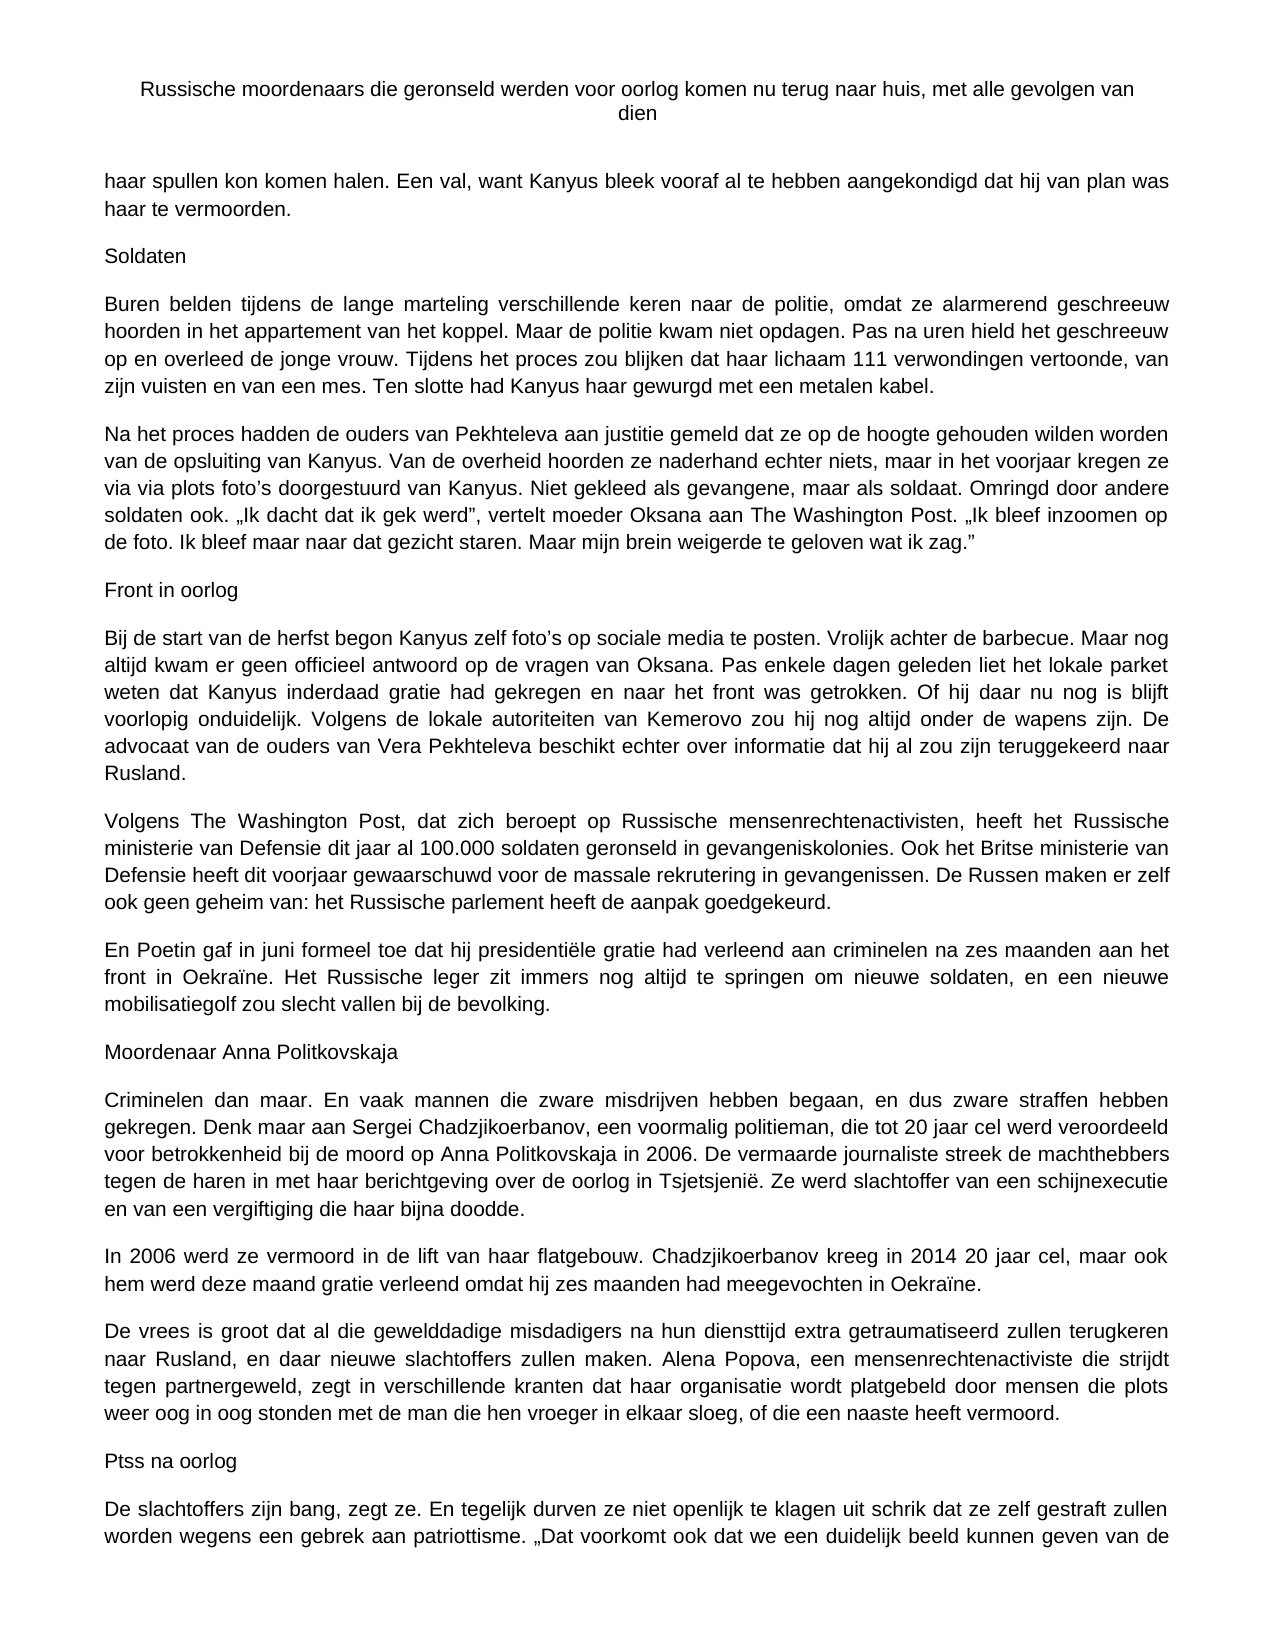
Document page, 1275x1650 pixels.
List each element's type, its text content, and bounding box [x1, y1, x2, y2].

text In 2006 werd ze vermoord in de lift van haar flatgebouw. Chadzjikoerbanov kreeg in 2014 20 jaar cel, maar ook hem werd deze maand gratie verleend omdat hij zes maanden had meegevochten in Oekraïne. [104, 1241, 1171, 1295]
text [104, 1493, 1171, 1547]
text Front in oorlog [104, 574, 1171, 602]
text Criminelen dan maar. En vaak mannen die zware misdrijven hebben begaan, en dus zware straffen hebben gekregen. Denk maar aan Sergei Chadzjikoerbanov, een voormalig politieman, die tot 20 jaar cel werd veroordeeld voor betrokkenheid bij de moord op Anna Politkovskaja in 2006. De vermaarde journaliste streek de machthebbers tegen de haren in met haar berichtgeving over de oorlog in Tsjetsjenië. Ze werd slachtoffer van een schijnexecutie en van een vergiftiging die haar bijna doodde. [104, 1085, 1171, 1220]
text De vrees is groot dat al die gewelddadige misdadigers na hun diensttijd extra getraumatiseerd zullen terugkeren naar Rusland, en daar nieuwe slachtoffers zullen maken. Alena Popova, een mensenrechtenactiviste die strijdt tegen partnergeweld, zegt in verschillende kranten dat haar organisatie wordt platgebeld door mensen die plots weer oog in oog stonden met de man die hen vroeger in elkaar sloeg, of die een naaste heeft vermoord. [104, 1316, 1171, 1424]
text Na het proces hadden de ouders van Pekhteleva aan justitie gemeld dat ze op de hoogte gehouden wilden worden van de opsluiting van Kanyus. Van de overheid hoorden ze naderhand echter niets, maar in het voorjaar kregen ze via via plots foto’s doorgestuurd van Kanyus. Niet gekleed als gevangene, maar als soldaat. Omringd door andere soldaten ook. „Ik dacht dat ik gek werd”, vertelt moeder Oksana aan The Washington Post. „Ik bleef inzoomen op de foto. Ik bleef maar naar dat gezicht staren. Maar mijn brein weigerde te geloven wat ik zag.” [104, 418, 1171, 554]
text Buren belden tijdens de lange marteling verschillende keren naar de politie, omdat ze alarmerend geschreeuw hoorden in het appartement van het koppel. Maar de politie kwam niet opdagen. Pas na uren hield het geschreeuw op en overleed de jonge vrouw. Tijdens het proces zou blijken dat haar lichaam 111 verwondingen vertoonde, van zijn vuisten en van een mes. Ten slotte had Kanyus haar gewurgd met een metalen kabel. [104, 289, 1171, 397]
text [104, 166, 1171, 220]
text Ptss na oorlog [104, 1445, 1171, 1472]
text Soldaten [104, 241, 1171, 268]
text Bij de start van de herfst begon Kanyus zelf foto’s op sociale media te posten. Vrolijk achter de barbecue. Maar nog altijd kwam er geen officieel antwoord op de vragen van Oksana. Pas enkele dagen geleden liet het lokale parket weten dat Kanyus inderdaad gratie had gekregen en naar het front was getrokken. Of hij daar nu nog is blijft voorlopig onduidelijk. Volgens de lokale autoriteiten van Kemerovo zou hij nog altijd onder de wapens zijn. De advocaat van de ouders van Vera Pekhteleva beschikt echter over informatie dat hij al zou zijn teruggekeerd naar Rusland. [104, 622, 1171, 785]
text Volgens The Washington Post, dat zich beroept op Russische mensenrechtenactivisten, heeft het Russische ministerie van Defensie dit jaar al 100.000 soldaten geronseld in gevangeniskolonies. Ook het Britse ministerie van Defensie heeft dit voorjaar gewaarschuwd voor de massale rekrutering in gevangenissen. De Russen maken er zelf ook geen geheim van: het Russische parlement heeft de aanpak goedgekeurd. [104, 806, 1171, 914]
text Moordenaar Anna Politkovskaja [104, 1037, 1171, 1064]
text En Poetin gaf in juni formeel toe dat hij presidentiële gratie had verleend aan criminelen na zes maanden aan het front in Oekraïne. Het Russische leger zit immers nog altijd te springen om nieuwe soldaten, en een nieuwe mobilisatiegolf zou slecht vallen bij de bevolking. [104, 935, 1171, 1016]
